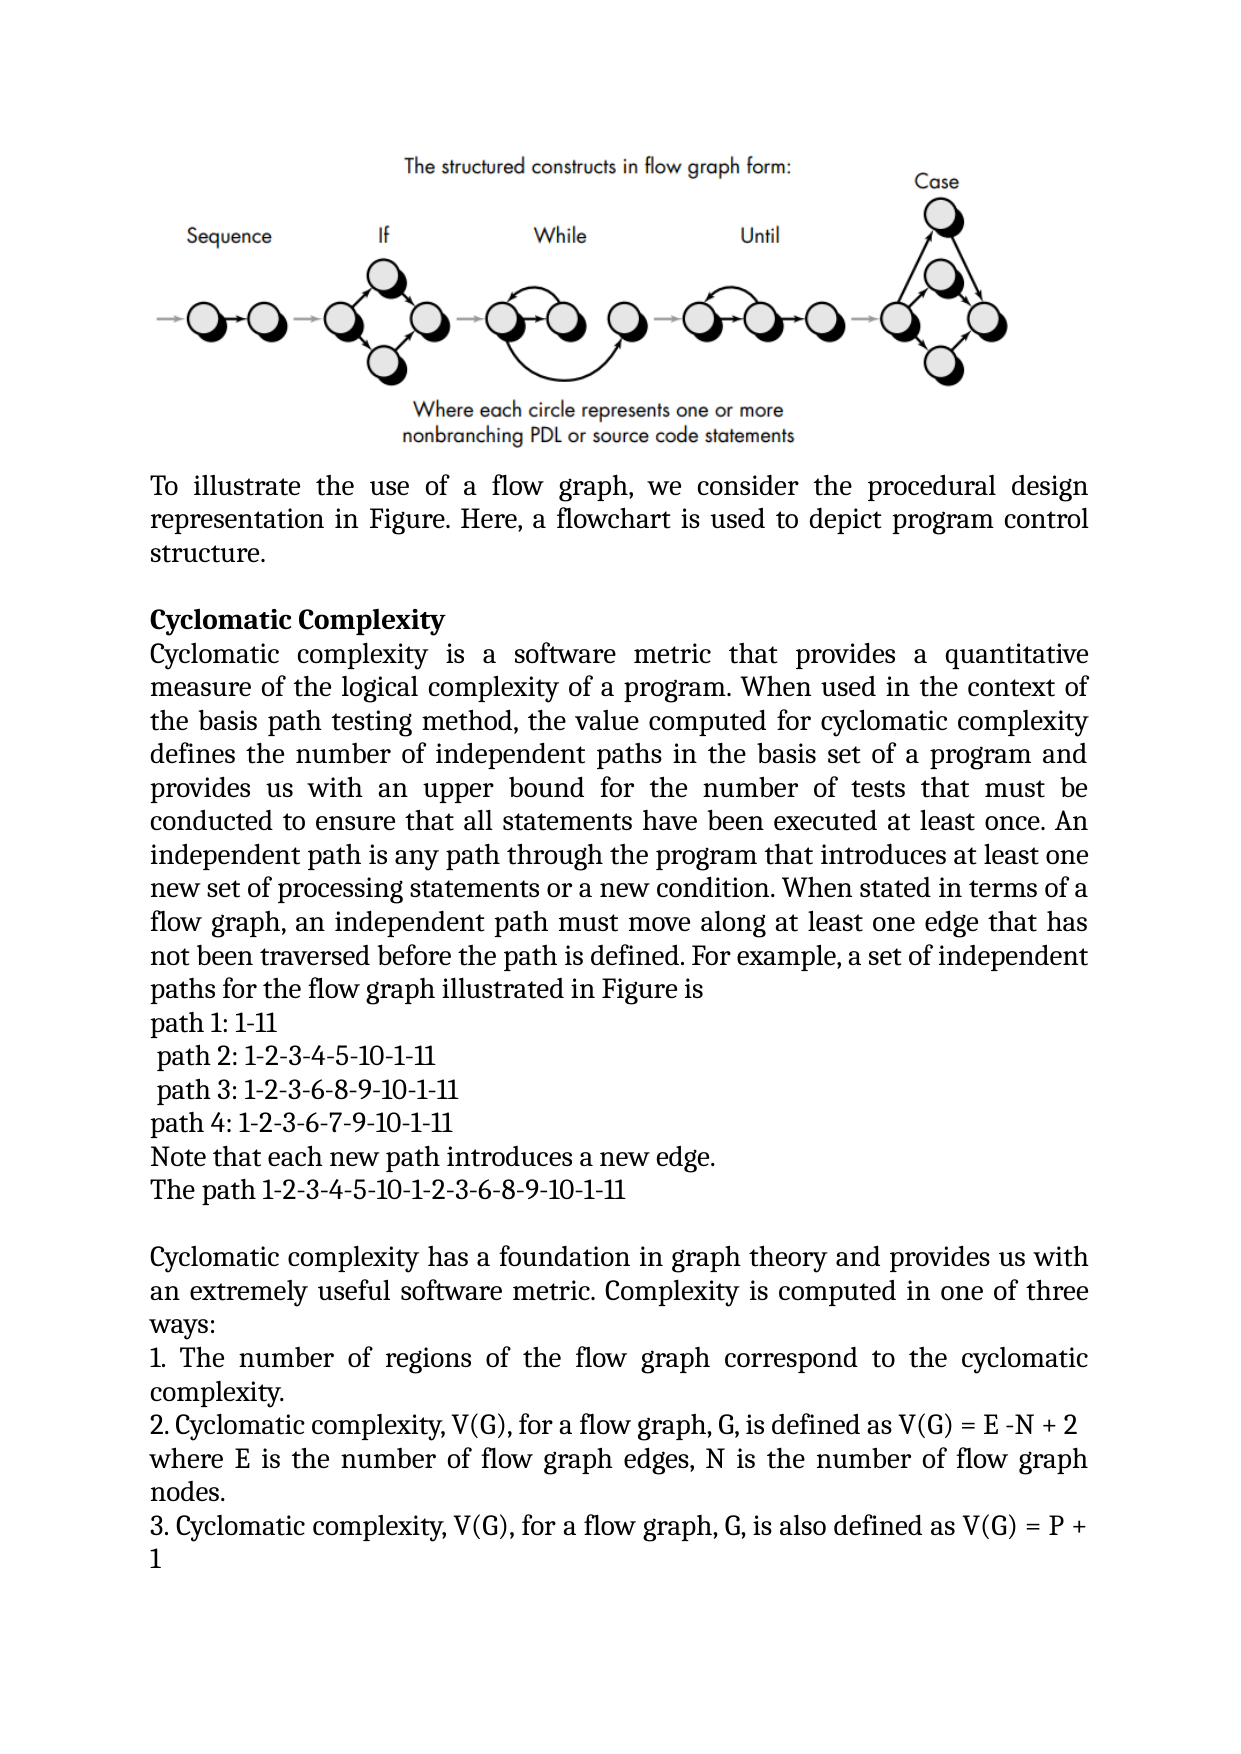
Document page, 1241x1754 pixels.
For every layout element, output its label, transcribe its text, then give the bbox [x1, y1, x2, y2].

text path 1: 1-11 [150, 1006, 1090, 1039]
text Note that each new path introduces a new edge. [150, 1140, 1090, 1173]
text path 4: 1-2-3-6-7-9-10-1-11 [150, 1106, 1090, 1140]
text To illustrate the use of a flow graph, we consider the procedural design representation in Figure. Here, a flowchart is used to depict program control structure. [150, 470, 1090, 570]
text path 3: 1-2-3-6-8-9-10-1-11 [150, 1073, 1090, 1106]
text Cyclomatic Complexity [150, 603, 1090, 637]
text 3. Cyclomatic complexity, V(G), for a flow graph, G, is also defined as V(G) = P + 1 [150, 1509, 1090, 1576]
picture [150, 150, 1091, 470]
text where E is the number of flow graph edges, N is the number of flow graph nodes. [150, 1442, 1090, 1509]
text 1. The number of regions of the flow graph correspond to the cyclomatic complexity. [150, 1341, 1090, 1408]
text Cyclomatic complexity has a foundation in graph theory and provides us with an extremely useful software metric. Complexity is computed in one of three ways: [150, 1241, 1090, 1341]
text path 2: 1-2-3-4-5-10-1-11 [150, 1039, 1090, 1073]
text The path 1-2-3-4-5-10-1-2-3-6-8-9-10-1-11 [150, 1173, 1090, 1207]
text Cyclomatic complexity is a software metric that provides a quantitative measure of the logical complexity of a program. When used in the context of the basis path testing method, the value computed for cyclomatic complexity defines the number of independent paths in the basis set of a program and provides us with an upper bound for the number of tests that must be conducted to ensure that all statements have been executed at least once. An independent path is any path through the program that introduces at least one new set of processing statements or a new condition. When stated in terms of a flow graph, an independent path must move along at least one edge that has not been traversed before the path is defined. For example, a set of independent paths for the flow graph illustrated in Figure is [150, 637, 1090, 1006]
text 2. Cyclomatic complexity, V(G), for a flow graph, G, is defined as V(G) = E -N + 2 [150, 1408, 1090, 1442]
